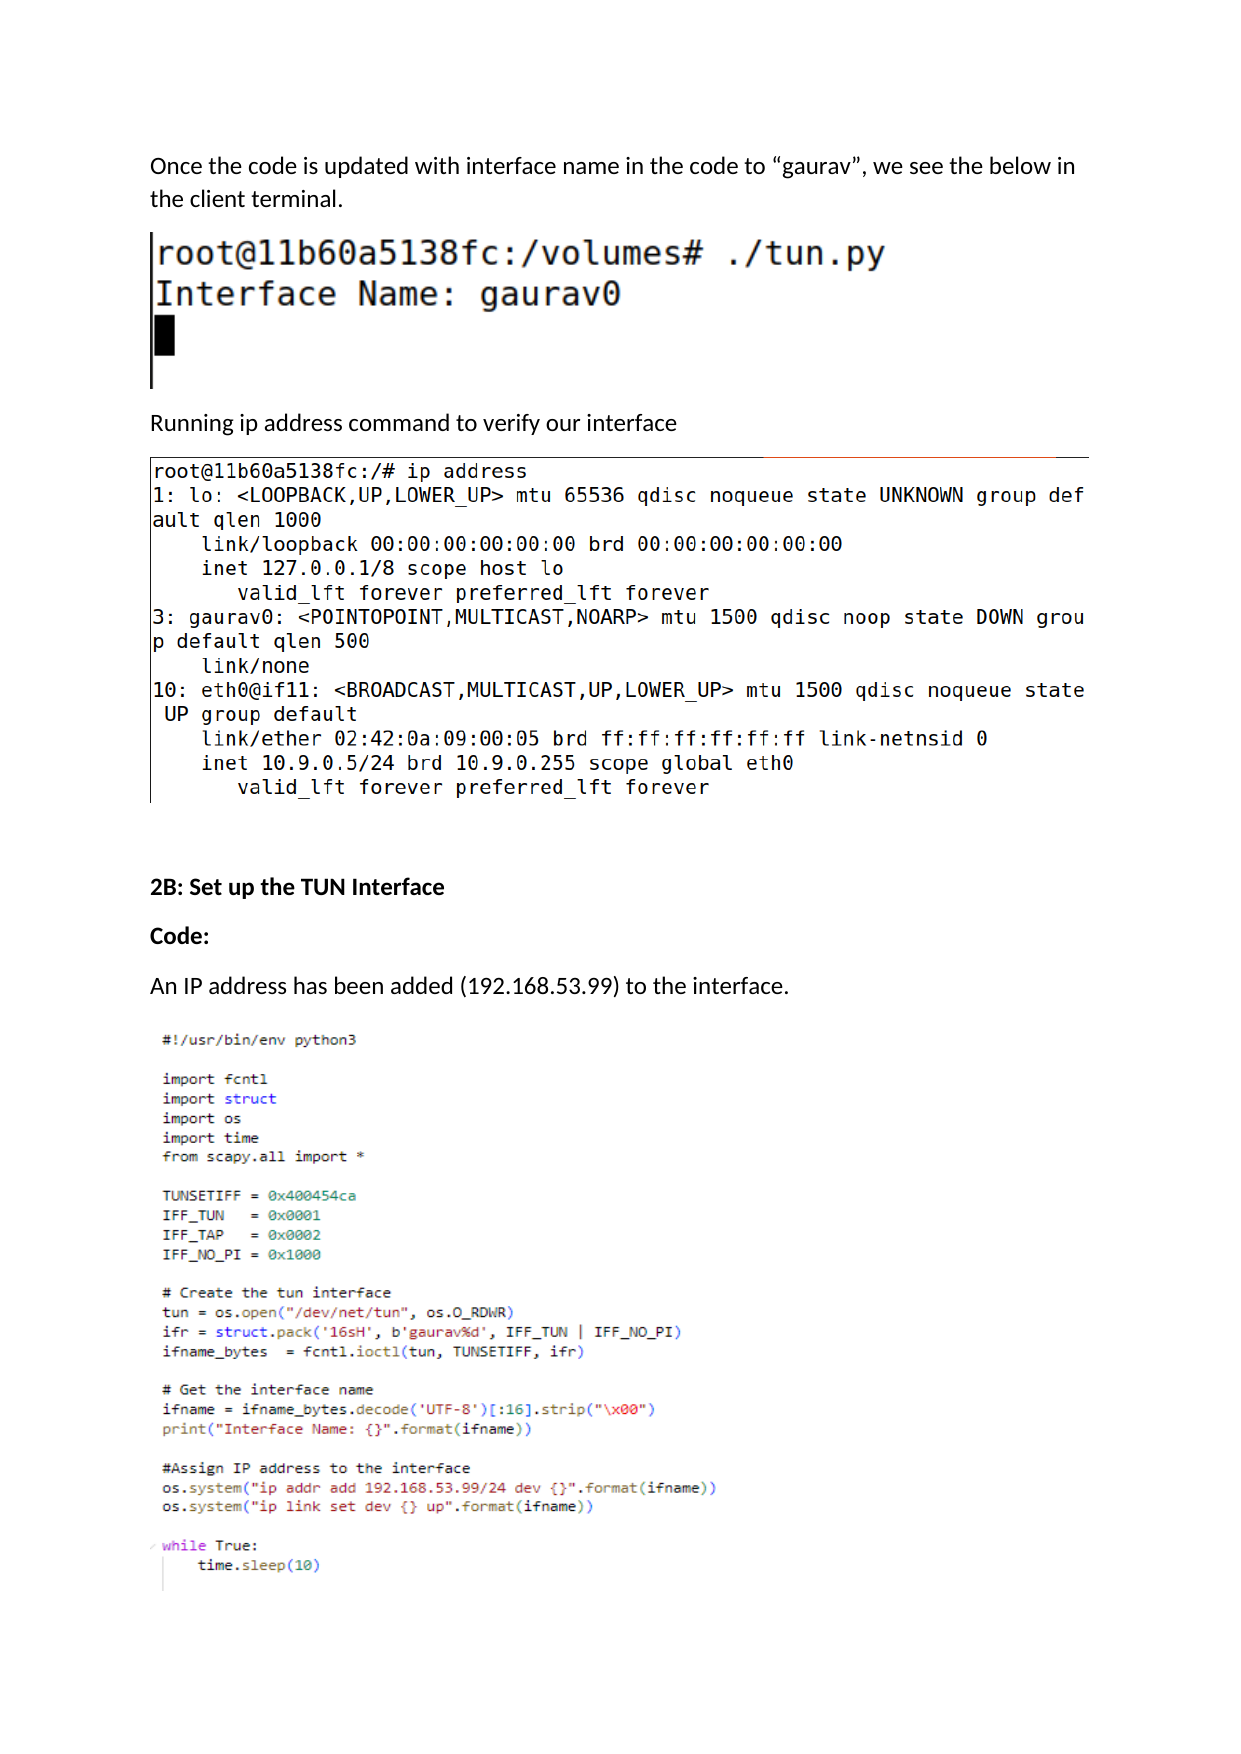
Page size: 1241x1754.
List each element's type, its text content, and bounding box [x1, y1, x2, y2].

text Running ip address command to verify our interface [150, 408, 1090, 438]
text Code: [150, 921, 1090, 951]
picture [150, 232, 1027, 389]
picture [150, 457, 1089, 803]
text Once the code is updated with interface name in the code to “gaurav”, we see the below in the client terminal. [150, 150, 1090, 213]
text 2B: Set up the TUN Interface [150, 871, 1090, 901]
text An IP address has been added (192.168.53.99) to the interface. [150, 970, 1090, 1001]
picture [150, 1019, 786, 1591]
